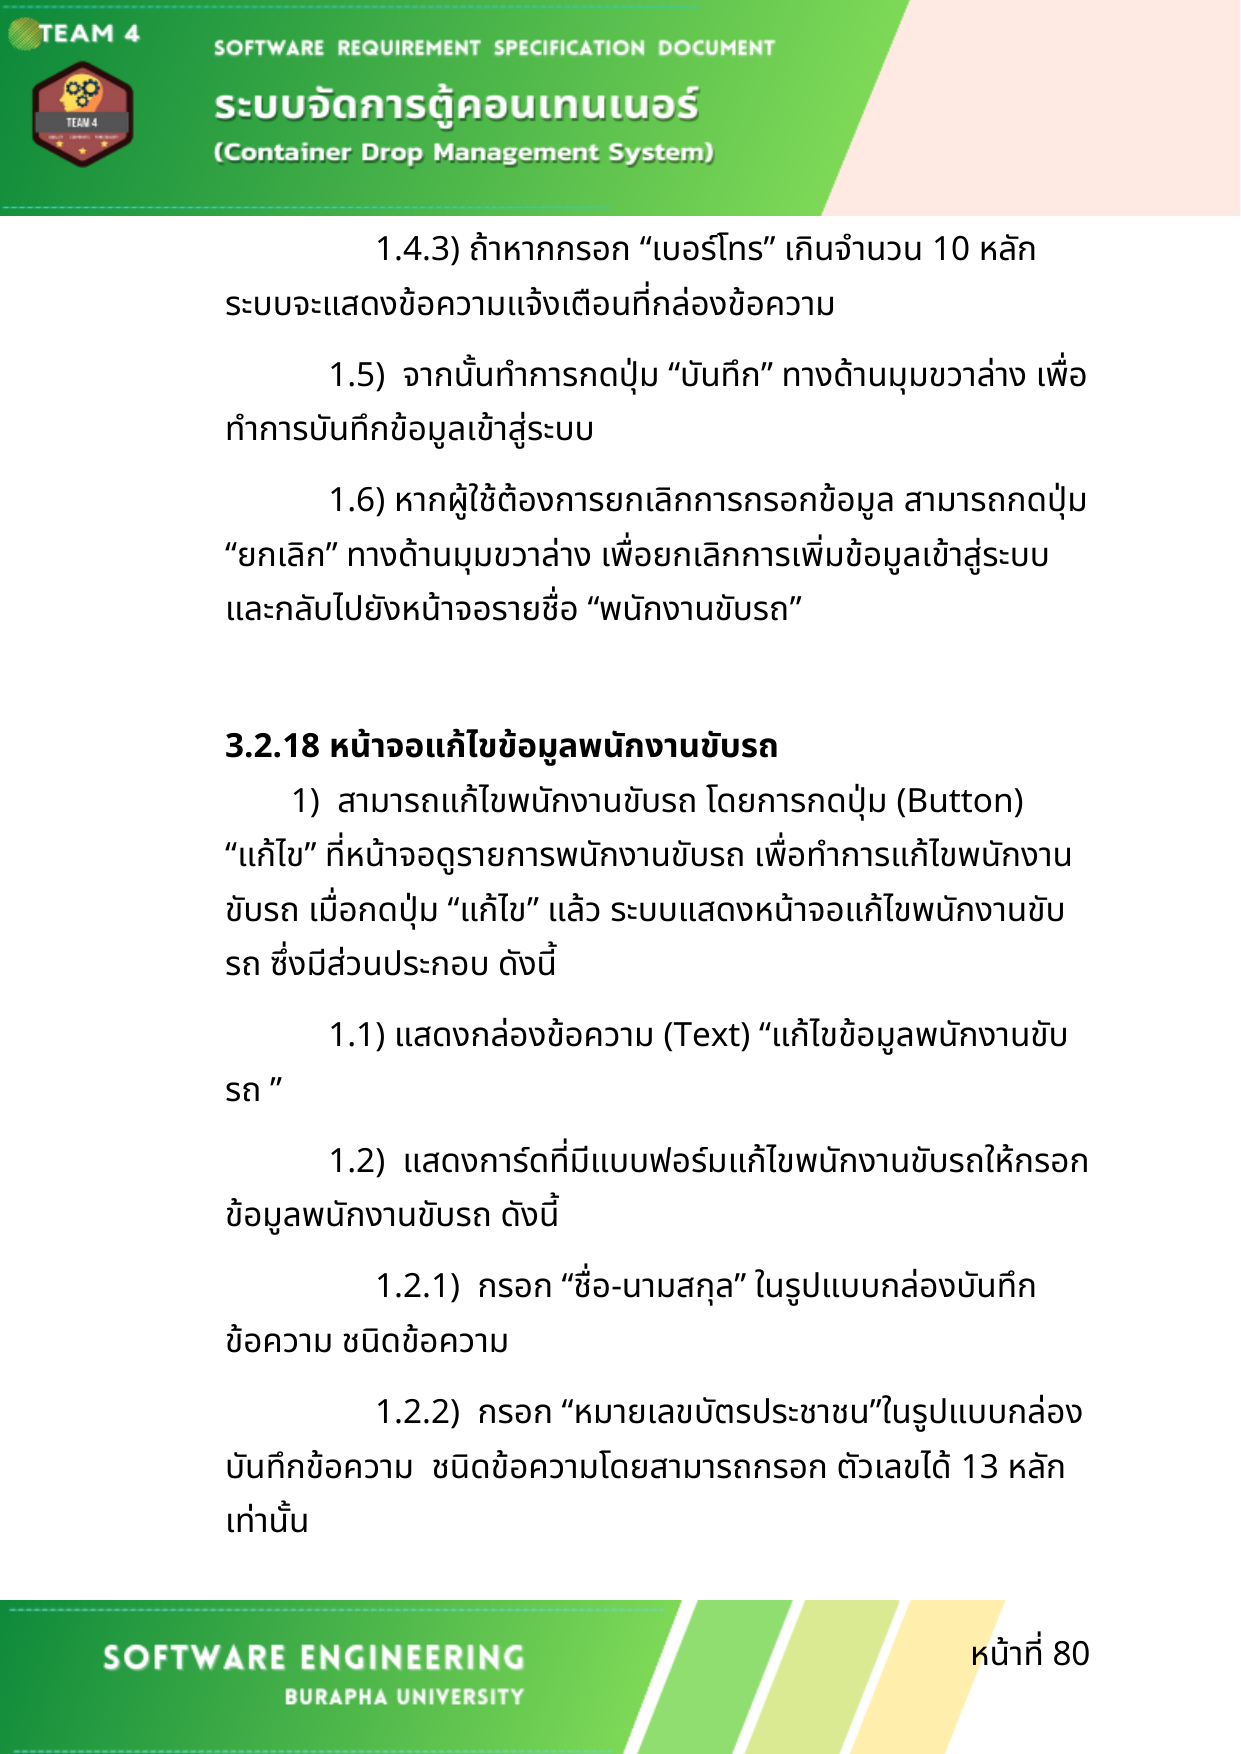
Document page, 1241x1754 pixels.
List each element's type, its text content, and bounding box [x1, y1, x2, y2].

text 1.1) แสดงกล่องข้อความ (Text) “แก้ไขข้อมูลพนักงานขับรถ ” [225, 1011, 1090, 1116]
text 1.5) จากนั้นทำการกดปุ่ม “บันทึก” ทางด้านมุมขวาล่าง เพื่อทำการบันทึกข้อมูลเข้าสู่ระบบ [225, 351, 1090, 456]
picture [0, 0, 1241, 216]
text 1.6) หากผู้ใช้ต้องการยกเลิกการกรอกข้อมูล สามารถกดปุ่ม “ยกเลิก” ทางด้านมุมขวาล่าง เพื่อยกเลิกการเพิ่มข้อมูลเข้าสู่ระบบและกลับไปยังหน้าจอรายชื่อ “พนักงานขับรถ” [225, 476, 1090, 636]
text 1) สามารถแก้ไขพนักงานขับรถ โดยการกดปุ่ม (Button) “แก้ไข” ที่หน้าจอดูรายการพนักงานขับรถ เพื่อทำการแก้ไขพนักงานขับรถ เมื่อกดปุ่ม “แก้ไข” แล้ว ระบบแสดงหน้าจอแก้ไขพนักงานขับรถ ซึ่งมีส่วนประกอบ ดังนี้ [225, 776, 1090, 990]
text 1.2.2) กรอก “หมายเลขบัตรประชาชน”ในรูปแบบกล่องบันทึกข้อความ ชนิดข้อความโดยสามารถกรอก ตัวเลขได้ 13 หลักเท่านั้น [225, 1388, 1090, 1547]
subtitle 3.2.18 หน้าจอแก้ไขข้อมูลพนักงานขับรถ [225, 722, 1090, 772]
text 1.4.3) ถ้าหากกรอก “เบอร์โทร” เกินจำนวน 10 หลัก ระบบจะแสดงข้อความแจ้งเตือนที่กล่องข้อความ [225, 225, 1090, 330]
text 1.2) แสดงการ์ดที่มีแบบฟอร์มแก้ไขพนักงานขับรถให้กรอกข้อมูลพนักงานขับรถ ดังนี้ [225, 1137, 1090, 1242]
text 1.2.1) กรอก “ชื่อ-นามสกุล” ในรูปแบบกล่องบันทึกข้อความ ชนิดข้อความ [225, 1262, 1090, 1367]
picture [0, 1600, 1241, 1754]
